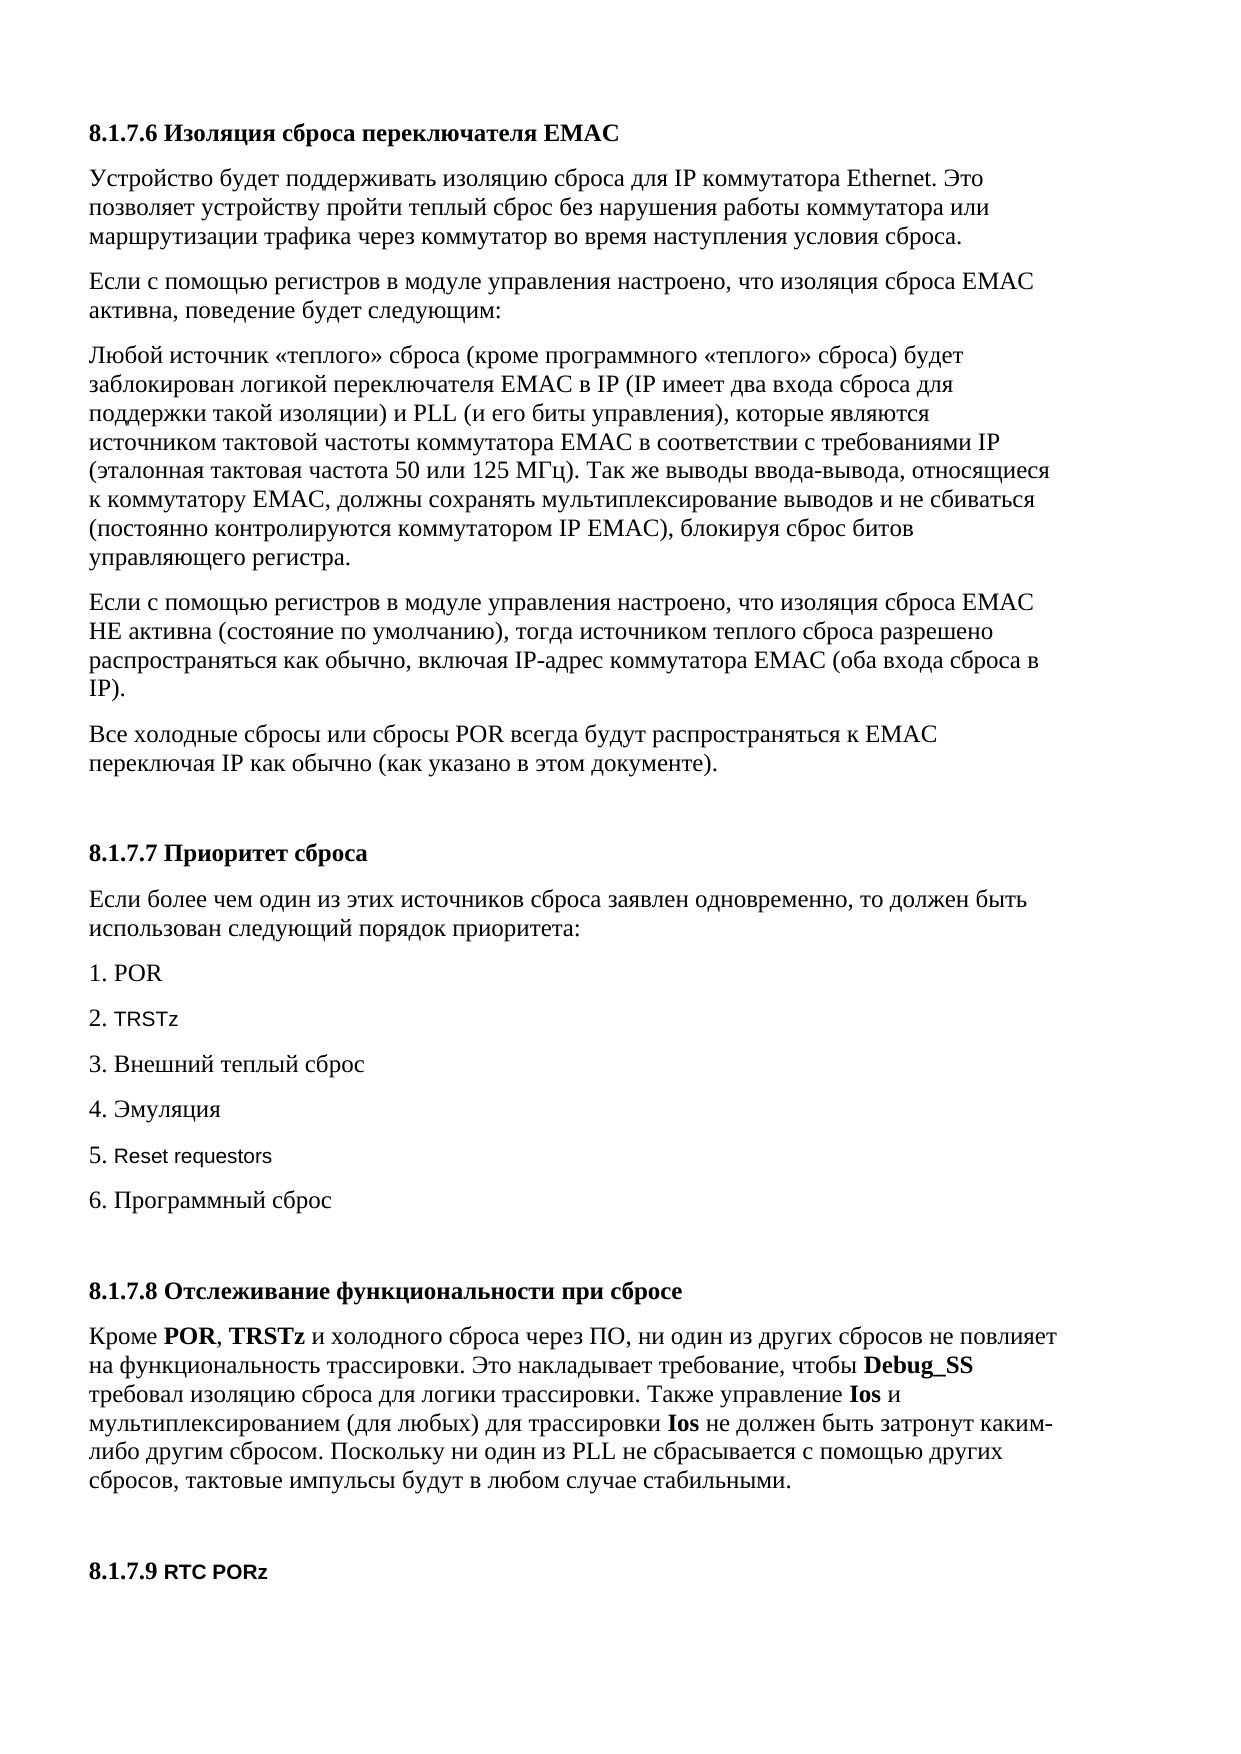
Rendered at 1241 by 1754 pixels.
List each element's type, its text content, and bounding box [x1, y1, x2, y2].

text 8.1.7.9 RTC PORz [89, 1556, 1063, 1585]
text 8.1.7.6 Изоляция сброса переключателя EMAC [89, 118, 1063, 147]
text 2. TRSTz [89, 1003, 1063, 1032]
text Все холодные сбросы или сбросы POR всегда будут распространяться к EMAC переключая IP как обычно (как указано в этом документе). [89, 719, 1063, 776]
text Если с помощью регистров в модуле управления настроено, что изоляция сброса EMAC НЕ активна (состояние по умолчанию), тогда источником теплого сброса разрешено распространяться как обычно, включая IP-адрес коммутатора EMAC (оба входа сброса в IP). [89, 587, 1063, 702]
text 6. Программный сброс [89, 1185, 1063, 1214]
text Если более чем один из этих источников сброса заявлен одновременно, то должен быть использован следующий порядок приоритета: [89, 884, 1063, 941]
text Любой источник «теплого» сброса (кроме программного «теплого» сброса) будет заблокирован логикой переключателя EMAC в IP (IP имеет два входа сброса для поддержки такой изоляции) и PLL (и его биты управления), которые являются источником тактовой частоты коммутатора EMAC в соответствии с требованиями IP (эталонная тактовая частота 50 или 125 МГц). Так же выводы ввода-вывода, относящиеся к коммутатору EMAC, должны сохранять мультиплексирование выводов и не сбиваться (постоянно контролируются коммутатором IP EMAC), блокируя сброс битов управляющего регистра. [89, 341, 1063, 571]
text Устройство будет поддерживать изоляцию сброса для IP коммутатора Ethernet. Это позволяет устройству пройти теплый сброс без нарушения работы коммутатора или маршрутизации трафика через коммутатор во время наступления условия сброса. [89, 163, 1063, 250]
text Если с помощью регистров в модуле управления настроено, что изоляция сброса EMAC активна, поведение будет следующим: [89, 266, 1063, 324]
text 8.1.7.7 Приоритет сброса [89, 838, 1063, 867]
text Кроме POR, TRSTz и холодного сброса через ПО, ни один из других сбросов не повлияет на функциональность трассировки. Это накладывает требование, чтобы Debug_SS требовал изоляцию сброса для логики трассировки. Также управление Ios и мультиплексированием (для любых) для трассировки Ios не должен быть затронут каким-либо другим сбросом. Поскольку ни один из PLL не сбрасывается с помощью других сбросов, тактовые импульсы будут в любом случае стабильными. [89, 1321, 1063, 1494]
text 8.1.7.8 Отслеживание функциональности при сбросе [89, 1276, 1063, 1305]
text 3. Внешний теплый сброс [89, 1049, 1063, 1078]
text 5. Reset requestors [89, 1140, 1063, 1168]
text 1. POR [89, 958, 1063, 987]
text 4. Эмуляция [89, 1094, 1063, 1123]
